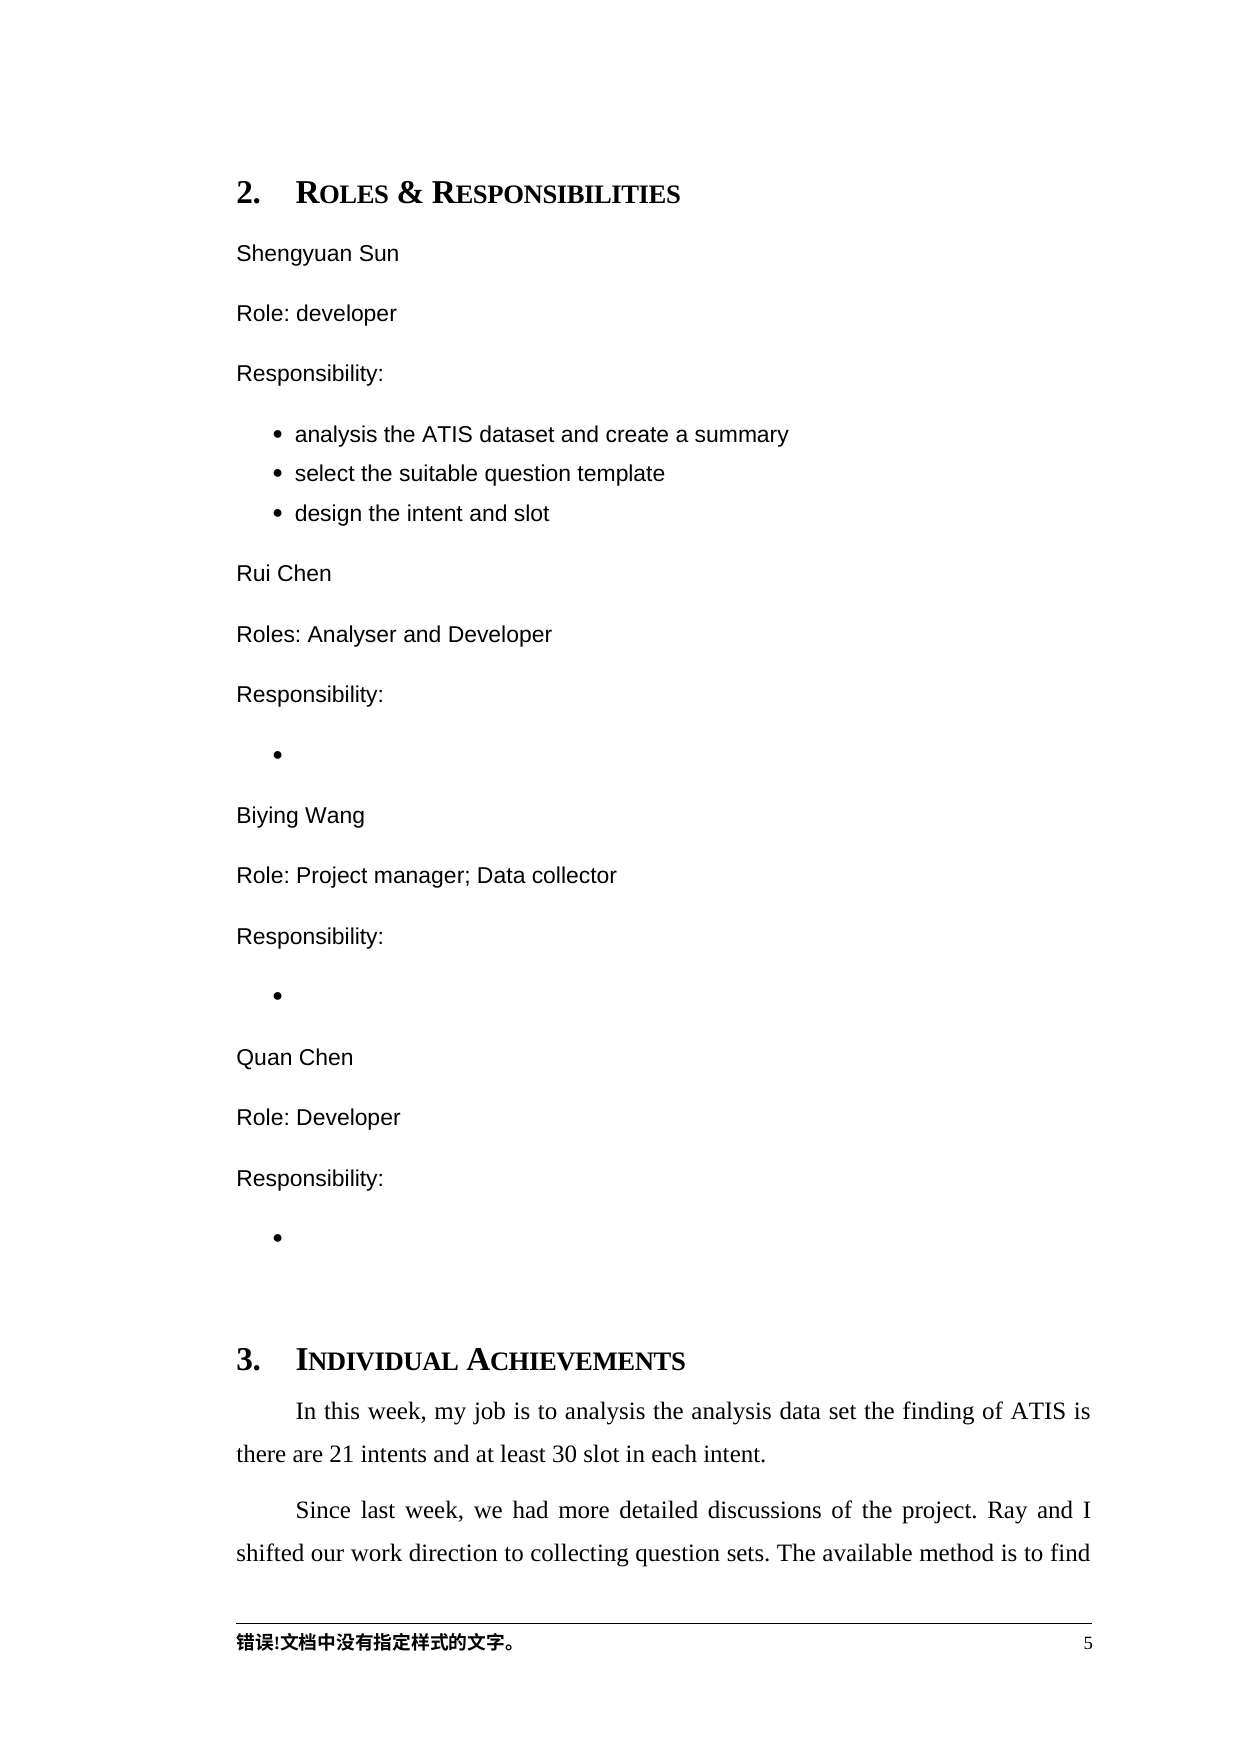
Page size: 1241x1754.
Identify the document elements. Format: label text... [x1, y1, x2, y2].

text Responsibility: [236, 350, 1092, 390]
text Roles: Analyser and Developer [236, 611, 1092, 650]
subtitle Individual Achievements [236, 1340, 1092, 1378]
text Role: Project manager; Data collector [236, 852, 1092, 892]
text Shengyuan Sun [236, 229, 1092, 269]
subtitle Roles & Responsibilities [236, 173, 1092, 211]
text In this week, my job is to analysis the analysis data set the finding of ATIS is there are 21 intents and at least 30 slot in each intent. [236, 1396, 1092, 1468]
list analysis the ATIS dataset and create a summary [274, 411, 1092, 450]
text Responsibility: [236, 1154, 1092, 1194]
text Role: developer [236, 290, 1092, 329]
list select the suitable question template [274, 450, 1092, 490]
text Responsibility: [236, 671, 1092, 711]
text Rui Chen [236, 550, 1092, 590]
text Biying Wang [236, 792, 1092, 831]
text Responsibility: [236, 913, 1092, 952]
text Role: Developer [236, 1094, 1092, 1133]
text Quan Chen [236, 1033, 1092, 1073]
list design the intent and slot [274, 490, 1092, 529]
